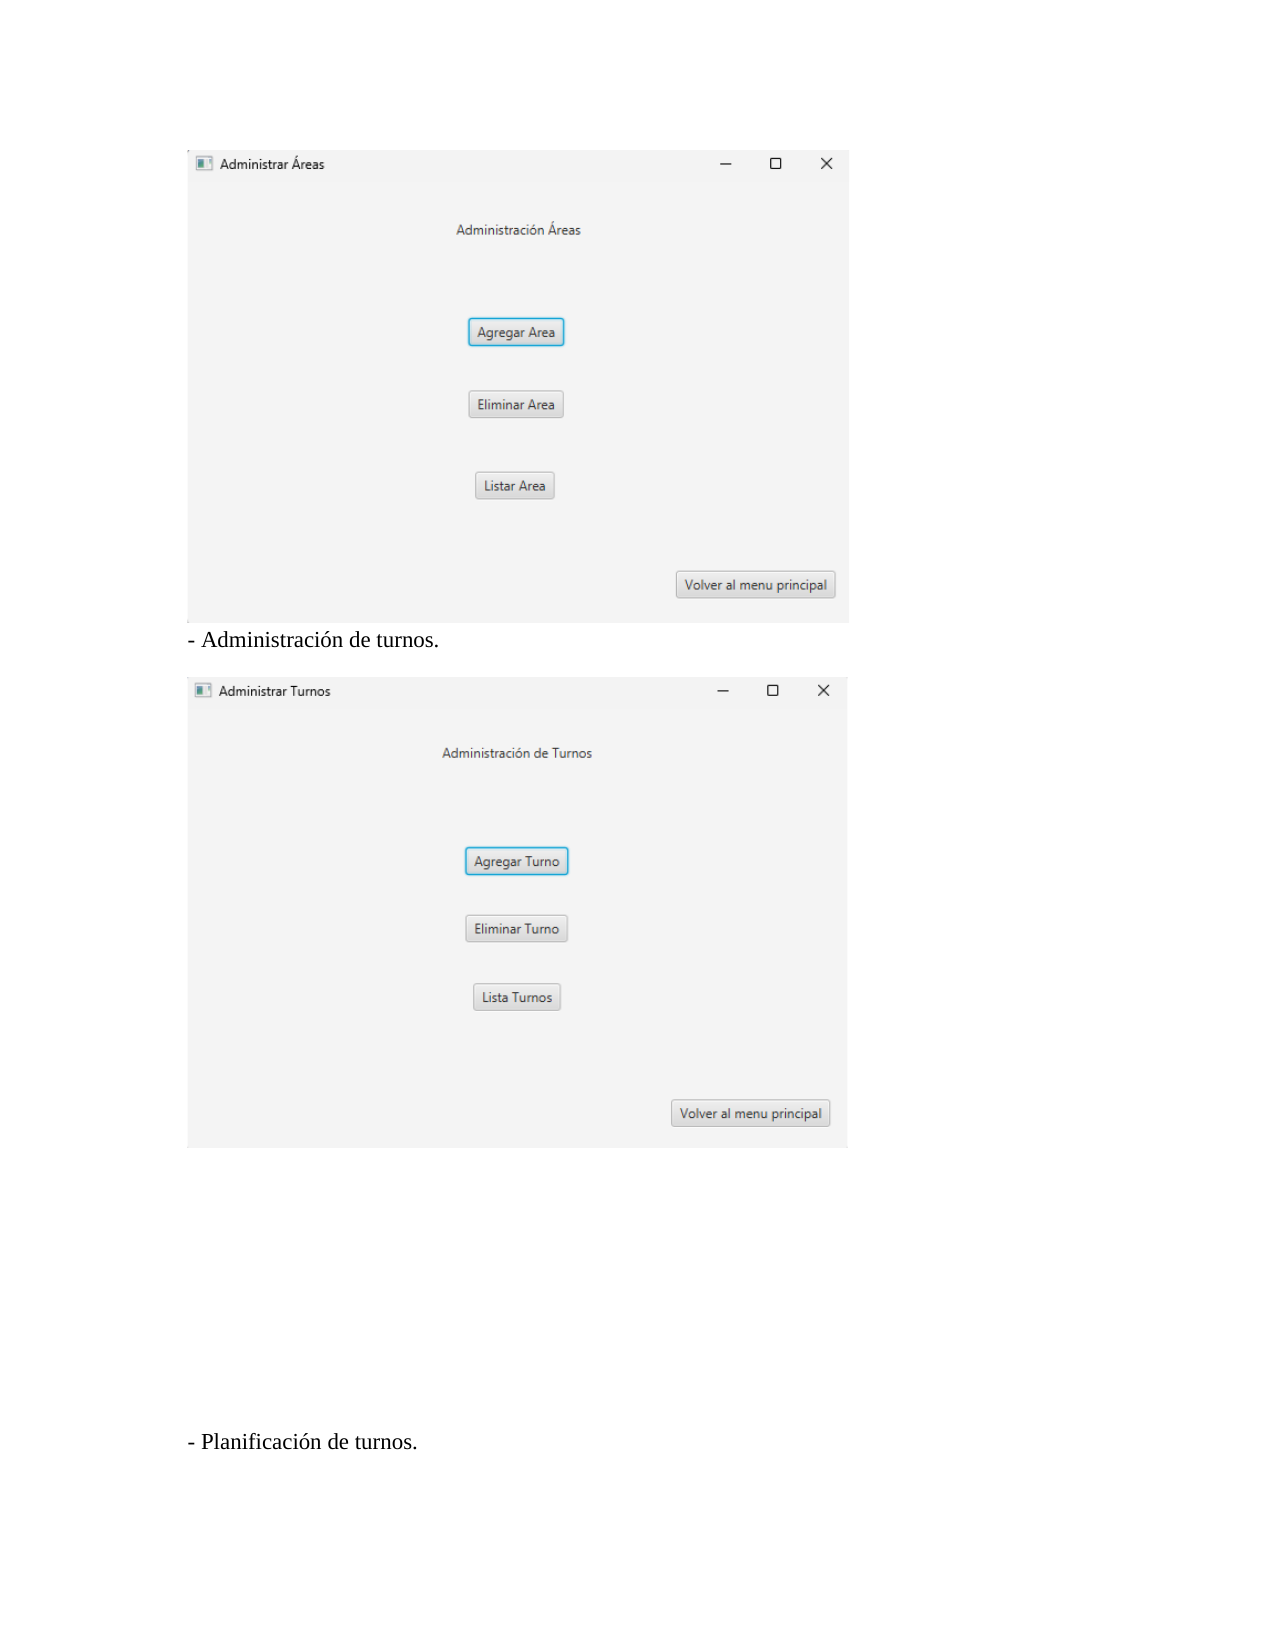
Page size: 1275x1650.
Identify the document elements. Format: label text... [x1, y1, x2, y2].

text - Planificación de turnos. [187, 1428, 1087, 1454]
picture [187, 150, 850, 623]
picture [187, 677, 848, 1148]
